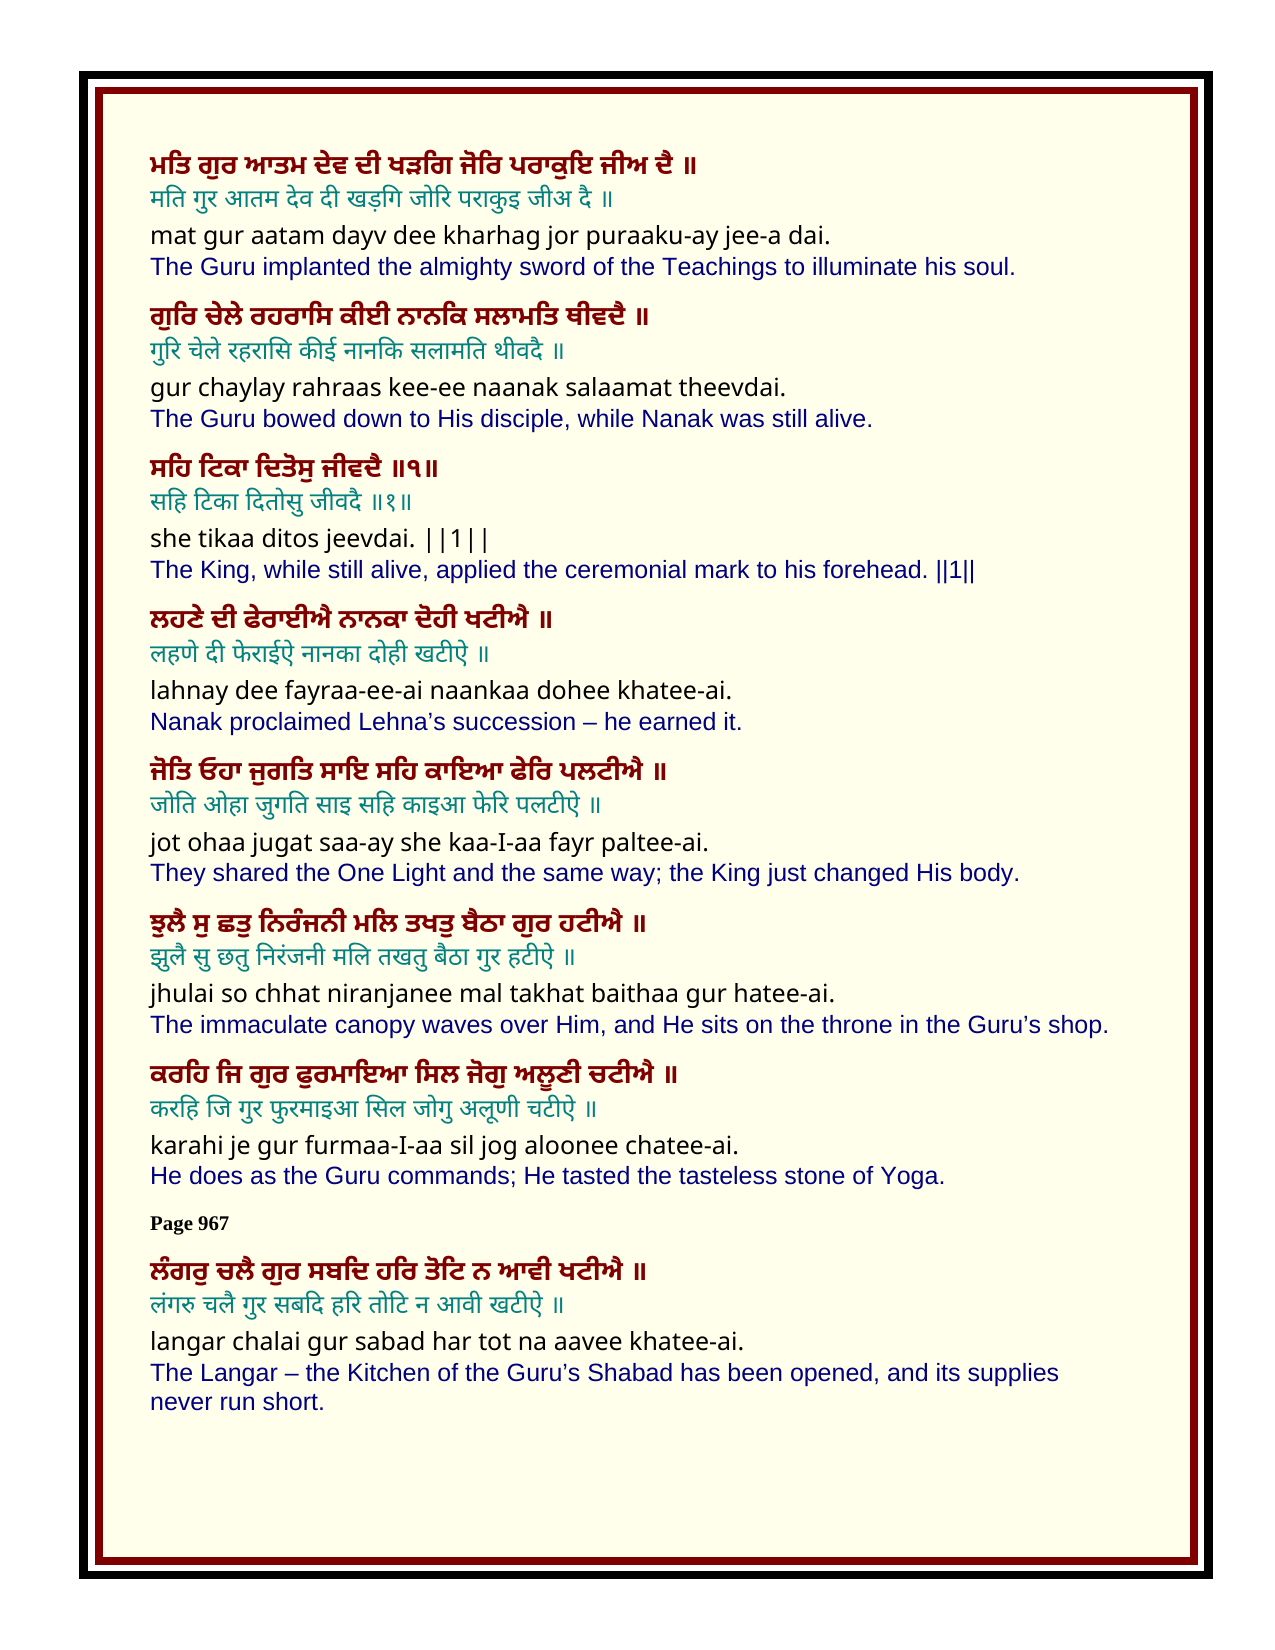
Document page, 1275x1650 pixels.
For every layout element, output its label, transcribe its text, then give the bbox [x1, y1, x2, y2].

text The Langar – the Kitchen of the Guru’s Shabad has been opened, and its supplies never run short. [150, 1358, 1125, 1415]
text ਸਹਿ ਟਿਕਾ ਦਿਤੋਸੁ ਜੀਵਦੈ ॥੧॥ [150, 453, 1125, 488]
text karahi je gur furmaa-I-aa sil jog aloonee chatee-ai. [150, 1127, 1125, 1161]
text jhulai so chhat niranjanee mal takhat baithaa gur hatee-ai. [150, 976, 1125, 1010]
text ਝੁਲੈ ਸੁ ਛਤੁ ਨਿਰੰਜਨੀ ਮਲਿ ਤਖਤੁ ਬੈਠਾ ਗੁਰ ਹਟੀਐ ॥ [150, 908, 1125, 943]
text langar chalai gur sabad har tot na aavee khatee-ai. [150, 1324, 1125, 1358]
text The immaculate canopy waves over Him, and He sits on the throne in the Guru’s shop. [150, 1010, 1125, 1038]
text ਲੰਗਰੁ ਚਲੈ ਗੁਰ ਸਬਦਿ ਹਰਿ ਤੋਟਿ ਨ ਆਵੀ ਖਟੀਐ ॥ [150, 1256, 1125, 1291]
text ਲਹਣੇ ਦੀ ਫੇਰਾਈਐ ਨਾਨਕਾ ਦੋਹੀ ਖਟੀਐ ॥ [150, 605, 1125, 640]
text jot ohaa jugat saa-ay she kaa-I-aa fayr paltee-ai. [150, 824, 1125, 858]
text ਜੋਤਿ ਓਹਾ ਜੁਗਤਿ ਸਾਇ ਸਹਿ ਕਾਇਆ ਫੇਰਿ ਪਲਟੀਐ ॥ [150, 756, 1125, 792]
text gur chaylay rahraas kee-ee naanak salaamat theevdai. [150, 369, 1125, 403]
text सहि टिका दितोसु जीवदै ॥१॥ [150, 488, 1125, 521]
text The Guru implanted the almighty sword of the Teachings to illuminate his soul. [150, 252, 1125, 281]
text Page 967 [150, 1211, 1125, 1235]
text ਕਰਹਿ ਜਿ ਗੁਰ ਫੁਰਮਾਇਆ ਸਿਲ ਜੋਗੁ ਅਲੂਣੀ ਚਟੀਐ ॥ [150, 1059, 1125, 1095]
text she tikaa ditos jeevdai. ||1|| [150, 521, 1125, 555]
text ਮਤਿ ਗੁਰ ਆਤਮ ਦੇਵ ਦੀ ਖੜਗਿ ਜੋਰਿ ਪਰਾਕੁਇ ਜੀਅ ਦੈ ॥ [150, 150, 1125, 185]
text लहणे दी फेराईऐ नानका दोही खटीऐ ॥ [150, 640, 1125, 673]
text He does as the Guru commands; He tasted the tasteless stone of Yoga. [150, 1161, 1125, 1190]
text ਗੁਰਿ ਚੇਲੇ ਰਹਰਾਸਿ ਕੀਈ ਨਾਨਕਿ ਸਲਾਮਤਿ ਥੀਵਦੈ ॥ [150, 302, 1125, 337]
text They shared the One Light and the same way; the King just changed His body. [150, 858, 1125, 887]
text लंगरु चलै गुर सबदि हरि तोटि न आवी खटीऐ ॥ [150, 1291, 1125, 1324]
text मति गुर आतम देव दी खड़गि जोरि पराकुइ जीअ दै ॥ [150, 185, 1125, 218]
text The King, while still alive, applied the ceremonial mark to his forehead. ||1|| [150, 555, 1125, 584]
text जोति ओहा जुगति साइ सहि काइआ फेरि पलटीऐ ॥ [150, 792, 1125, 824]
text झुलै सु छतु निरंजनी मलि तखतु बैठा गुर हटीऐ ॥ [150, 943, 1125, 976]
text Nanak proclaimed Lehna’s succession – he earned it. [150, 707, 1125, 735]
text गुरि चेले रहरासि कीई नानकि सलामति थीवदै ॥ [150, 337, 1125, 369]
text mat gur aatam dayv dee kharhag jor puraaku-ay jee-a dai. [150, 218, 1125, 252]
text The Guru bowed down to His disciple, while Nanak was still alive. [150, 403, 1125, 432]
text lahnay dee fayraa-ee-ai naankaa dohee khatee-ai. [150, 673, 1125, 707]
text करहि जि गुर फुरमाइआ सिल जोगु अलूणी चटीऐ ॥ [150, 1095, 1125, 1127]
